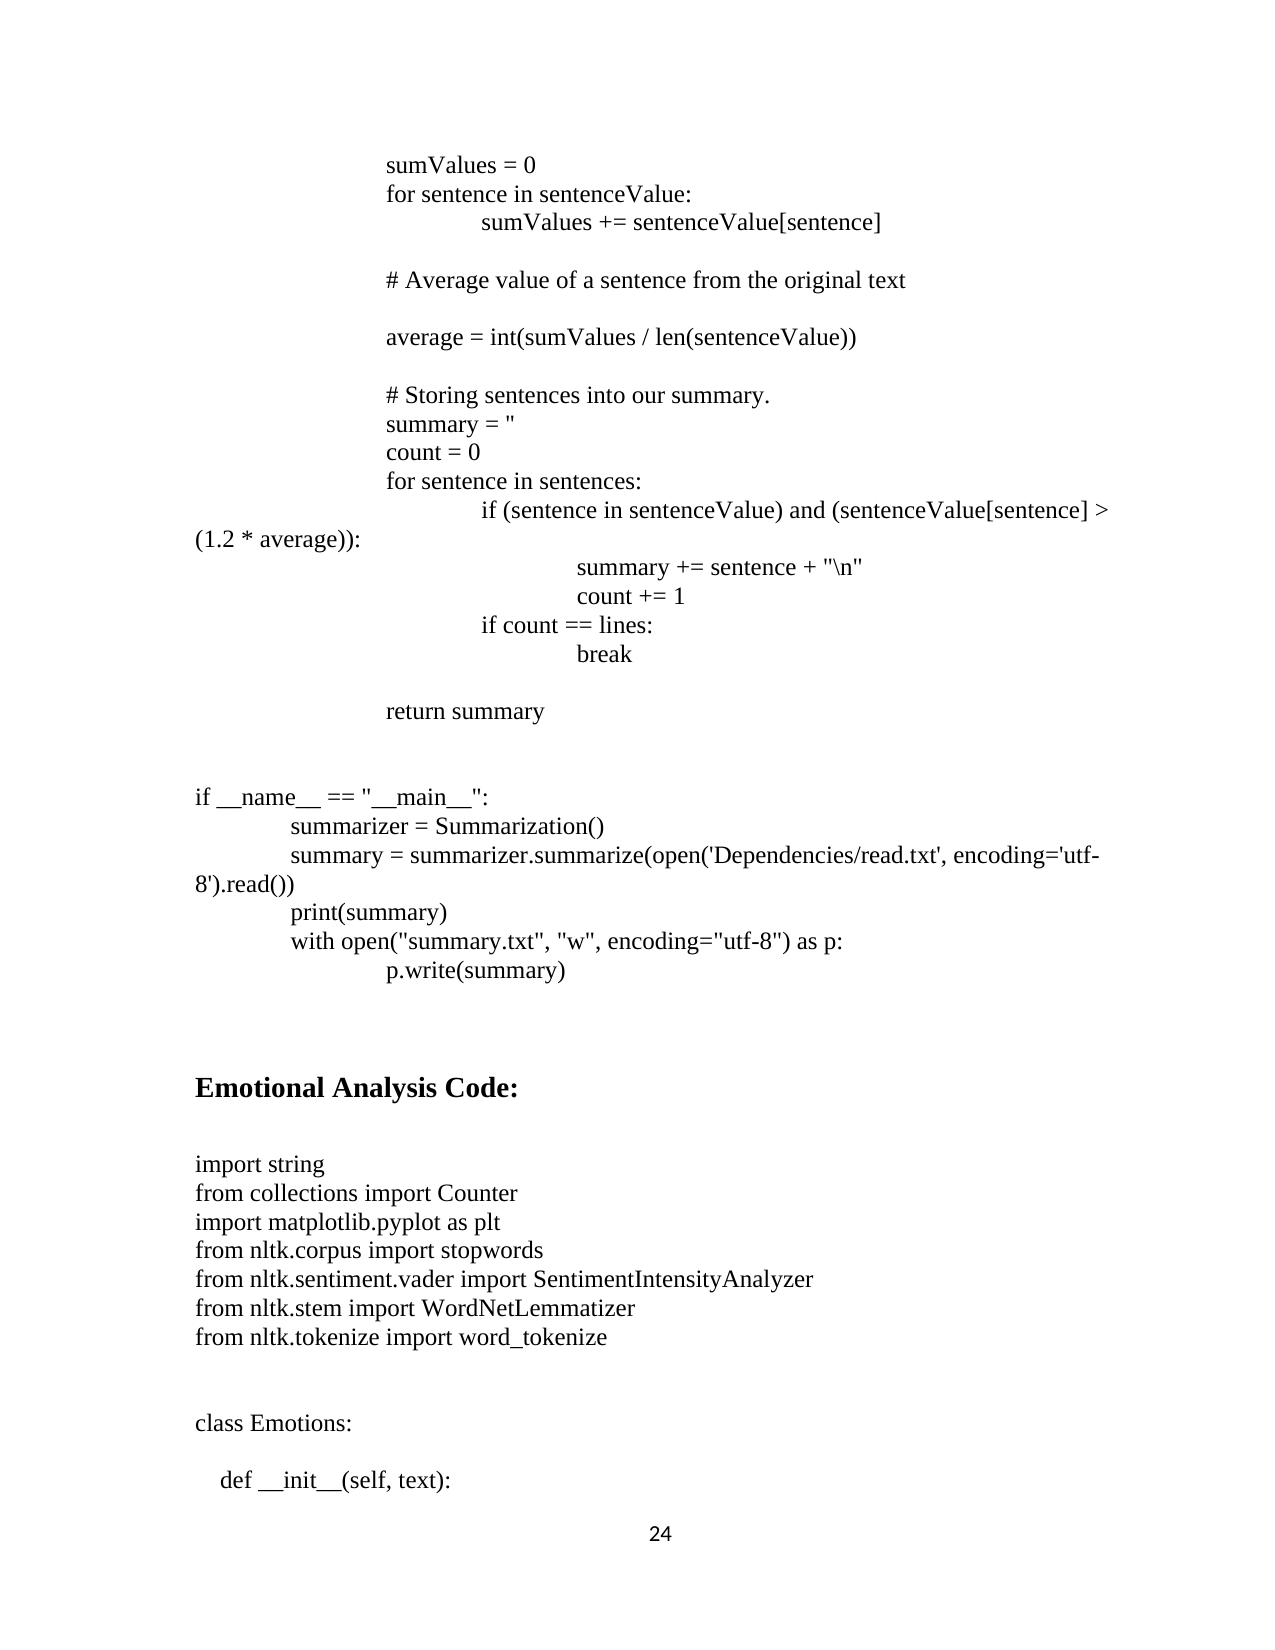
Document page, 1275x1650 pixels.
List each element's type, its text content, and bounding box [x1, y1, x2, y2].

text from collections import Counter [195, 1178, 1125, 1207]
text from nltk.corpus import stopwords [195, 1235, 1125, 1264]
text summarizer = Summarization() [195, 811, 1125, 840]
text summary = summarizer.summarize(open('Dependencies/read.txt', encoding='utf-8').read()) [195, 840, 1125, 897]
text if __name__ == "__main__": [195, 782, 1125, 811]
text # Average value of a sentence from the original text [195, 265, 1125, 294]
text with open("summary.txt", "w", encoding="utf-8") as p: [195, 926, 1125, 955]
text return summary [195, 696, 1125, 725]
text import string [195, 1149, 1125, 1178]
text from nltk.sentiment.vader import SentimentIntensityAnalyzer [195, 1264, 1125, 1293]
text for sentence in sentences: [195, 466, 1125, 495]
text class Emotions: [195, 1408, 1125, 1437]
text def __init__(self, text): [195, 1465, 1125, 1494]
text if count == lines: [195, 610, 1125, 639]
text print(summary) [195, 897, 1125, 926]
text break [195, 639, 1125, 667]
text count += 1 [195, 581, 1125, 610]
text from nltk.tokenize import word_tokenize [195, 1322, 1125, 1350]
text # Storing sentences into our summary. [195, 380, 1125, 409]
text sumValues += sentenceValue[sentence] [195, 207, 1125, 236]
text count = 0 [195, 437, 1125, 466]
text sumValues = 0 [195, 150, 1125, 179]
text from nltk.stem import WordNetLemmatizer [195, 1293, 1125, 1322]
text summary = '' [195, 409, 1125, 437]
text p.write(summary) [195, 955, 1125, 984]
text Emotional Analysis Code: [195, 1070, 1125, 1103]
text summary += sentence + "\n" [195, 552, 1125, 581]
text average = int(sumValues / len(sentenceValue)) [195, 322, 1125, 351]
text if (sentence in sentenceValue) and (sentenceValue[sentence] > (1.2 * average)): [195, 495, 1125, 552]
text import matplotlib.pyplot as plt [195, 1207, 1125, 1235]
text for sentence in sentenceValue: [195, 179, 1125, 207]
